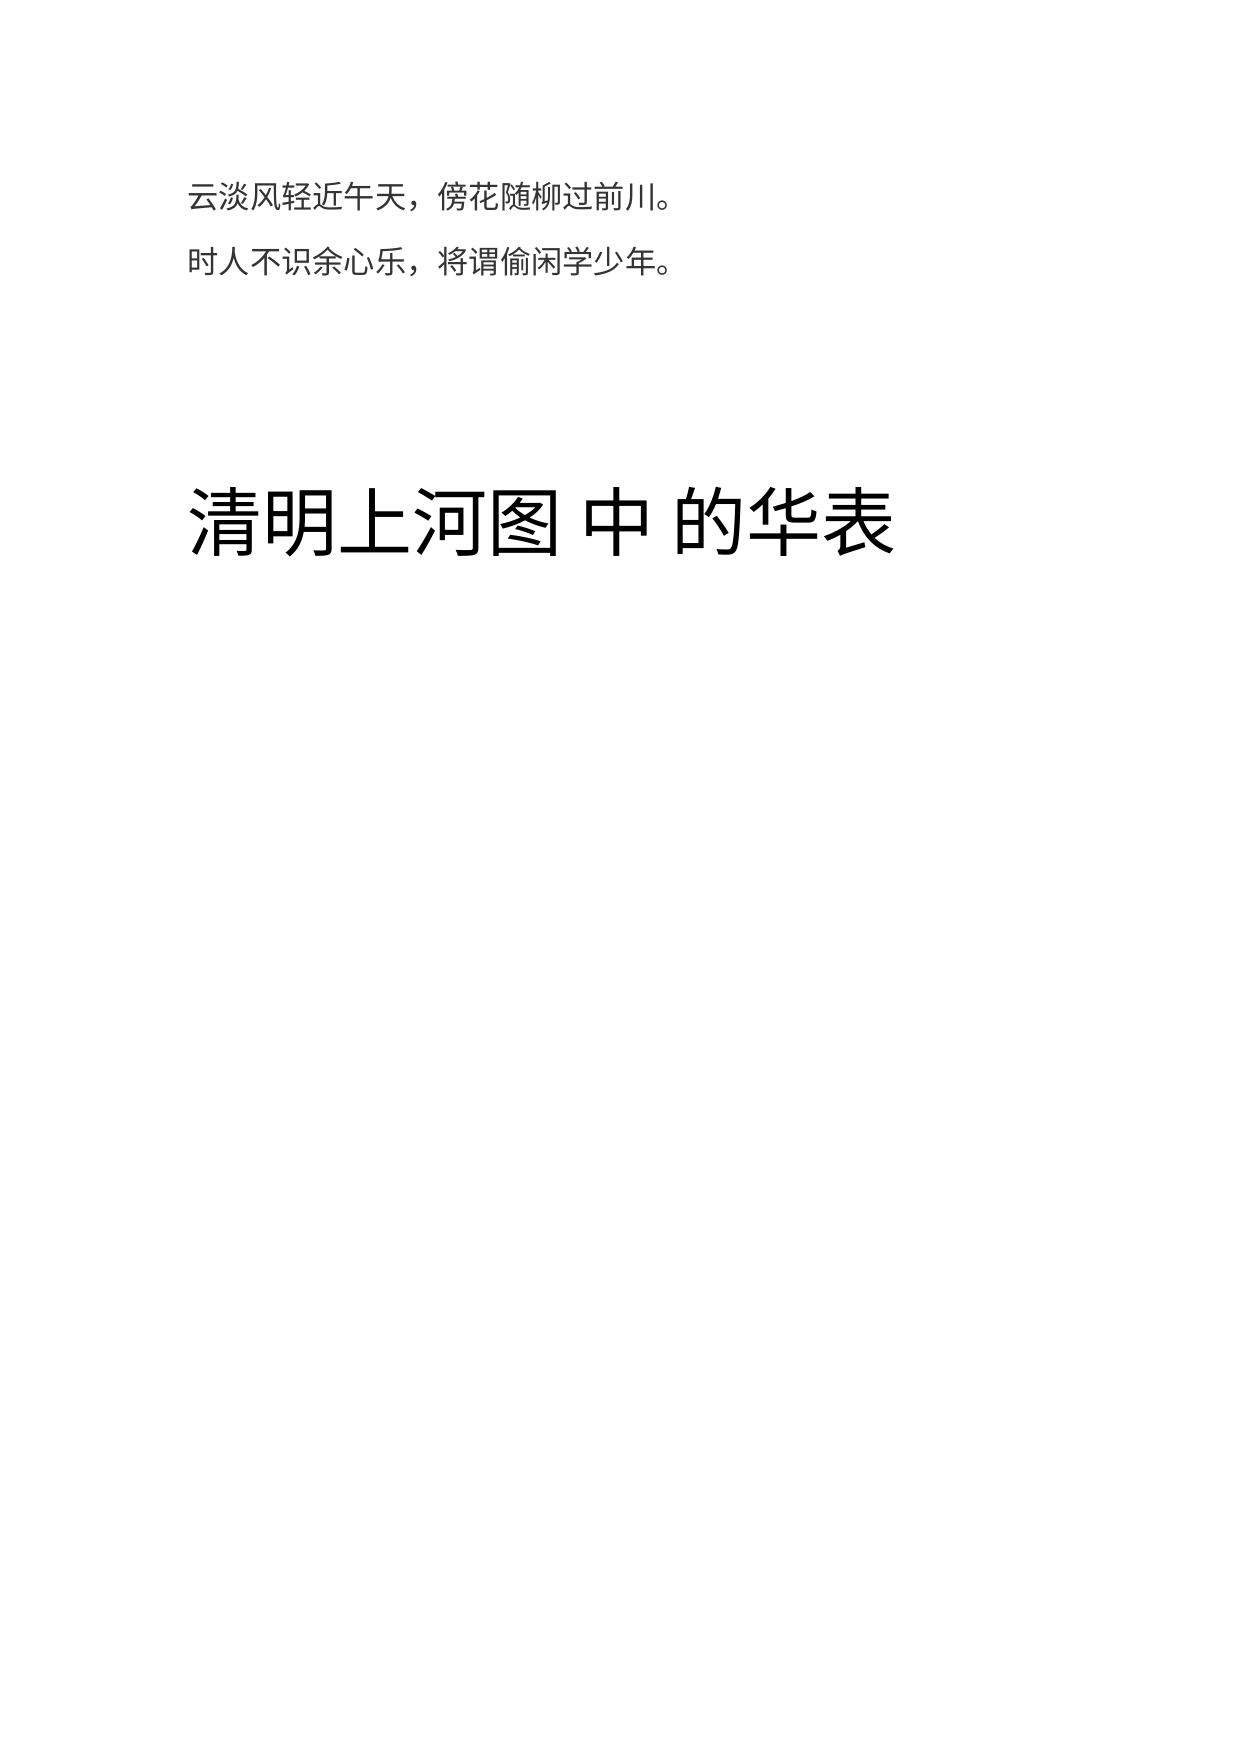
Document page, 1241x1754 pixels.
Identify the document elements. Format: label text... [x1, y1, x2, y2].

text 清明上河图 中 的华表 [187, 453, 1053, 583]
text 云淡风轻近午天，傍花随柳过前川。 时人不识余心乐，将谓偷闲学少年。 [187, 162, 1053, 292]
